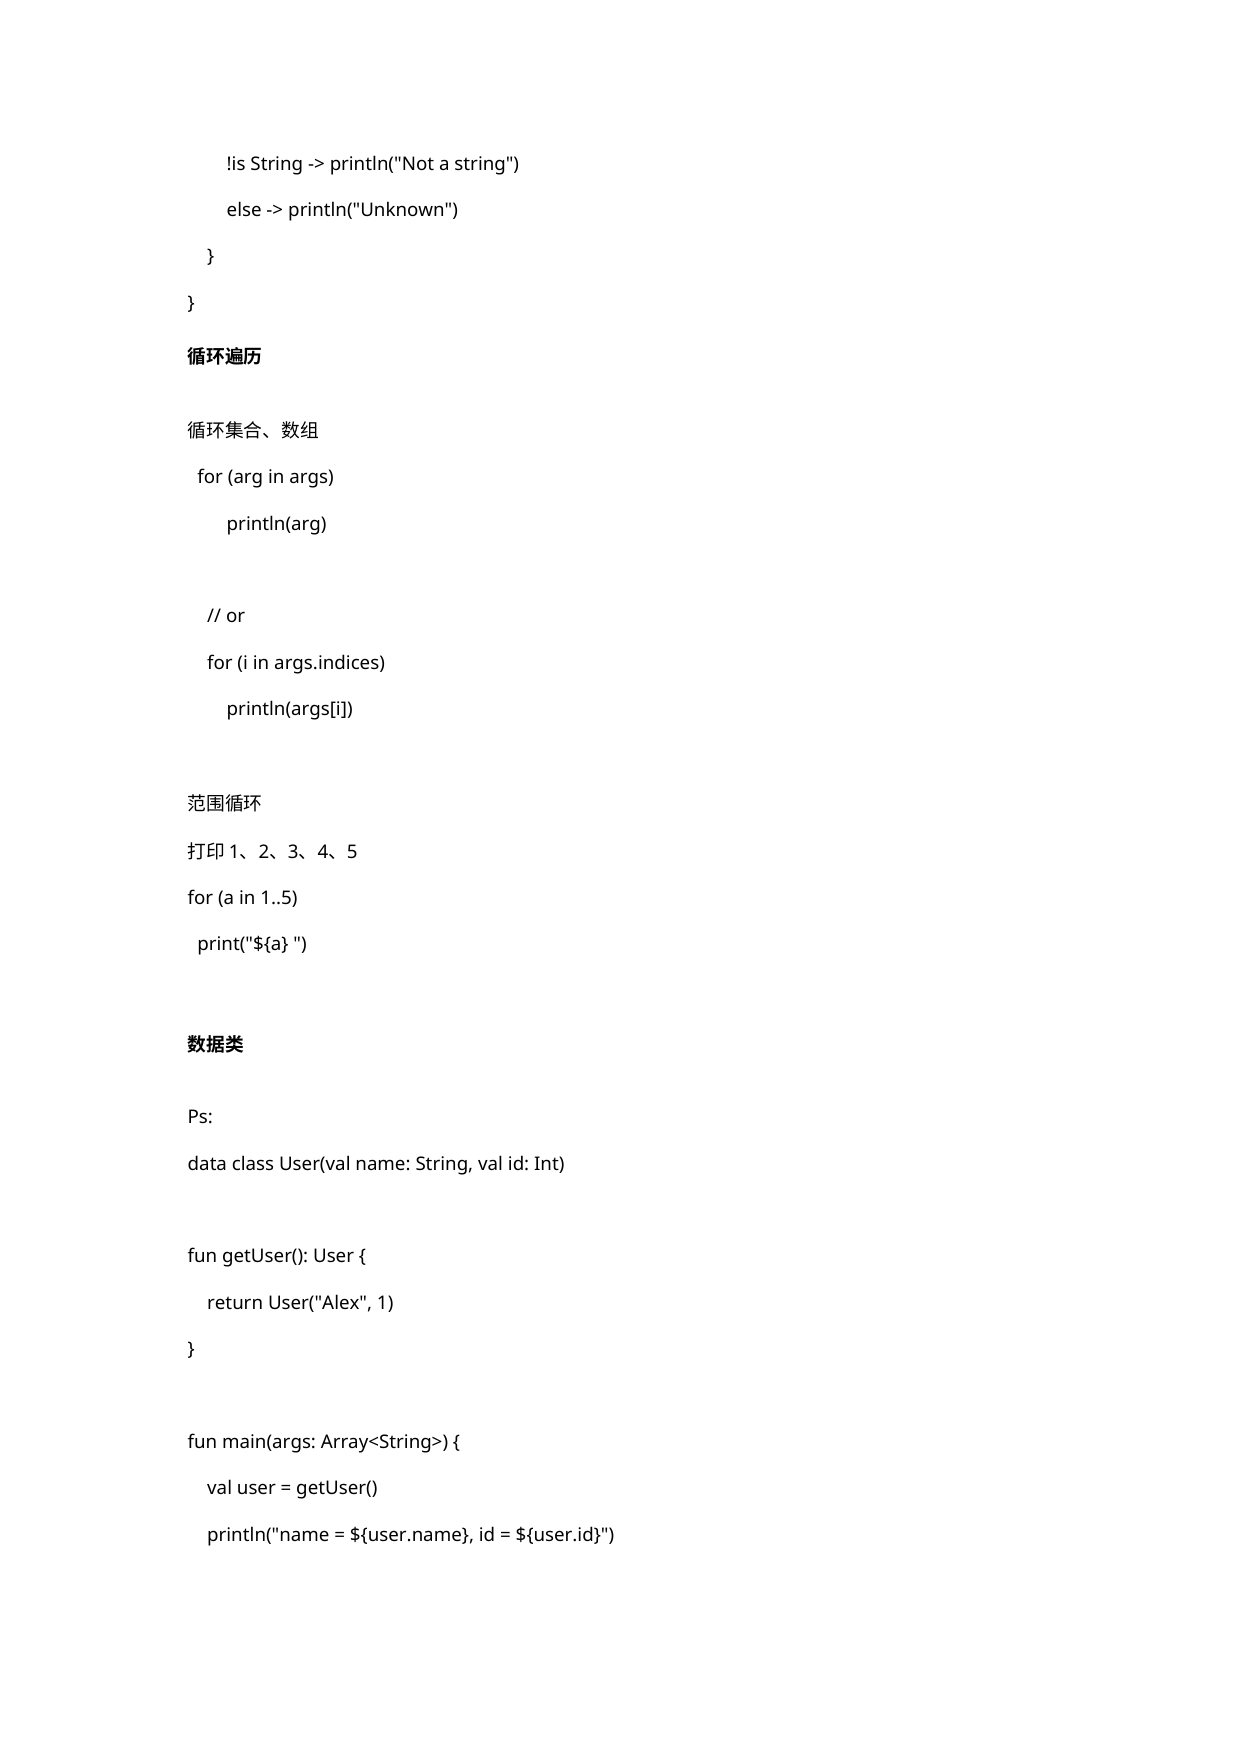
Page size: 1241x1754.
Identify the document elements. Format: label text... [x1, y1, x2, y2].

text for (a in 1..5) [187, 884, 1053, 910]
text return User("Alex", 1) [187, 1289, 1053, 1314]
text fun getUser(): User { [187, 1243, 1053, 1268]
text } [187, 1335, 1053, 1361]
text 打印1、2、3、4、5 [187, 836, 1053, 863]
text for (arg in args) [187, 464, 1053, 489]
text fun main(args: Array<String>) { [187, 1428, 1053, 1454]
text else -> println("Unknown") [187, 196, 1053, 222]
text val user = getUser() [187, 1474, 1053, 1500]
text data class User(val name: String, val id: Int) [187, 1150, 1053, 1176]
text println(args[i]) [187, 696, 1053, 721]
subtitle 循环遍历 [187, 342, 1053, 369]
text } [187, 243, 1053, 268]
text !is String -> println("Not a string") [187, 150, 1053, 176]
text for (i in args.indices) [187, 649, 1053, 675]
text print("${a} ") [187, 931, 1053, 956]
text // or [187, 603, 1053, 628]
text } [187, 289, 1053, 314]
subtitle 数据类 [187, 1029, 1053, 1057]
text 循环集合、数组 [187, 416, 1053, 443]
text Ps: [187, 1104, 1053, 1129]
text 范围循环 [187, 788, 1053, 815]
text println("name = ${user.name}, id = ${user.id}") [187, 1521, 1053, 1546]
text println(arg) [187, 510, 1053, 536]
